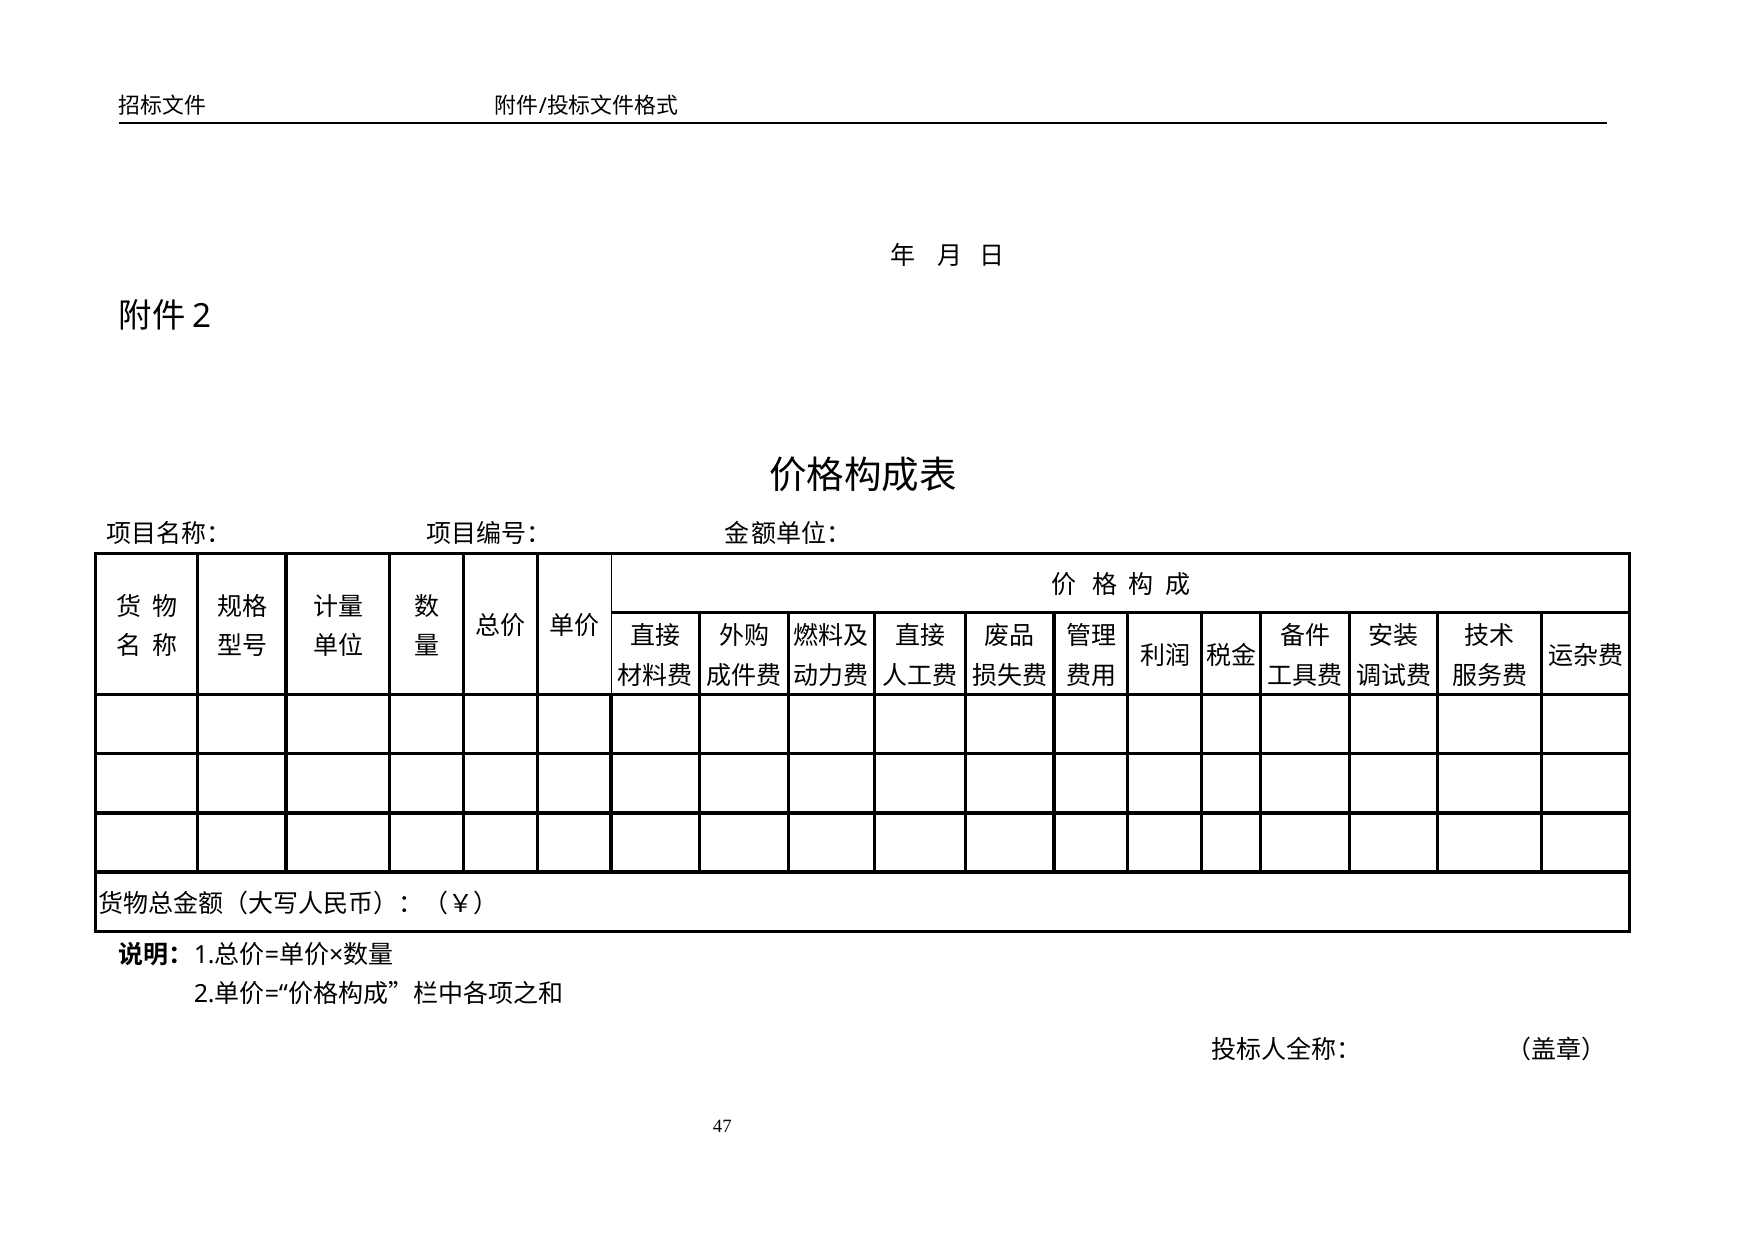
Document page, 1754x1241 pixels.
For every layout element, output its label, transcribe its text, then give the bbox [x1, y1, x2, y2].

table_cell [391, 815, 462, 870]
table_cell [465, 696, 536, 752]
table_cell [1262, 815, 1348, 870]
table_cell [613, 696, 698, 752]
table_cell 备件 工具费 [1262, 614, 1348, 693]
table_cell 管理 费用 [1056, 614, 1126, 693]
text 2.单价=“价格构成”栏中各项之和 [118, 972, 1607, 1012]
table_cell [1439, 696, 1540, 752]
table_cell [1543, 815, 1628, 870]
table_cell [1129, 696, 1200, 752]
text 价格构成表 [118, 433, 1607, 512]
table_cell [199, 815, 284, 870]
text 投标人全称： （盖章） [118, 1012, 1607, 1070]
table_cell [967, 815, 1052, 870]
table_cell [1203, 815, 1259, 870]
table_header 单价 [539, 555, 611, 693]
table_cell 货物总金额（大写人民币）：（￥） [97, 874, 1628, 929]
table_cell [288, 696, 388, 752]
table_cell [1129, 815, 1200, 870]
table_cell [1203, 755, 1259, 811]
table_cell [288, 815, 388, 870]
text 年 月 日 [118, 234, 1607, 274]
table_cell [391, 755, 462, 811]
table_cell [1262, 696, 1348, 752]
table_cell [539, 815, 609, 870]
table_cell 税金 [1203, 614, 1259, 693]
text 项目名称： 项目编号： 金额单位： [106, 512, 1607, 552]
text 附件2 [118, 274, 1607, 353]
table_cell [876, 696, 964, 752]
table_cell [199, 696, 284, 752]
table_cell [199, 755, 284, 811]
table_cell 技术 服务费 [1439, 614, 1540, 693]
table_cell [790, 696, 873, 752]
table_cell [876, 755, 964, 811]
table_cell [97, 755, 196, 811]
table_cell [97, 815, 196, 870]
table_cell [465, 815, 536, 870]
table_cell [1351, 755, 1436, 811]
table_cell [1543, 696, 1628, 752]
table_header 价 格 构 成 [612, 555, 1628, 611]
table_header 计量 单位 [288, 555, 388, 693]
table_cell [876, 815, 964, 870]
table_cell [1439, 755, 1540, 811]
table_cell [613, 755, 698, 811]
table_cell 燃料及 动力费 [790, 614, 873, 693]
table_cell 直接 人工费 [876, 614, 964, 693]
table_header 总价 [465, 555, 536, 693]
table_cell [701, 755, 787, 811]
table_cell [1262, 755, 1348, 811]
table_cell [967, 696, 1052, 752]
table_cell [967, 755, 1052, 811]
table_cell [1056, 755, 1126, 811]
table_cell 运杂费 [1543, 614, 1628, 693]
table_cell [1543, 755, 1628, 811]
text 说明：1.总价=单价×数量 [118, 933, 1607, 972]
table_cell [1056, 696, 1126, 752]
table_cell [701, 696, 787, 752]
table_cell [790, 815, 873, 870]
table_cell 利润 [1129, 614, 1200, 693]
table_cell [701, 815, 787, 870]
table_header 规格 型号 [199, 555, 284, 693]
table_cell 外购 成件费 [701, 614, 787, 693]
table_cell [790, 755, 873, 811]
table_cell [1129, 755, 1200, 811]
table_cell [391, 696, 462, 752]
table_cell [539, 755, 609, 811]
table_cell [539, 696, 609, 752]
table_cell [1351, 696, 1436, 752]
table_cell [1056, 815, 1126, 870]
table_cell [465, 755, 536, 811]
table_cell [1439, 815, 1540, 870]
table_header 数 量 [391, 555, 462, 693]
table_header 货 物 名 称 [97, 555, 196, 693]
table_cell 直接 材料费 [612, 614, 698, 693]
table_cell [613, 815, 698, 870]
table_cell 废品 损失费 [967, 614, 1052, 693]
table_cell [97, 696, 196, 752]
table_cell 安装 调试费 [1351, 614, 1436, 693]
table_cell [1203, 696, 1259, 752]
table_cell [288, 755, 388, 811]
table_cell [1351, 815, 1436, 870]
